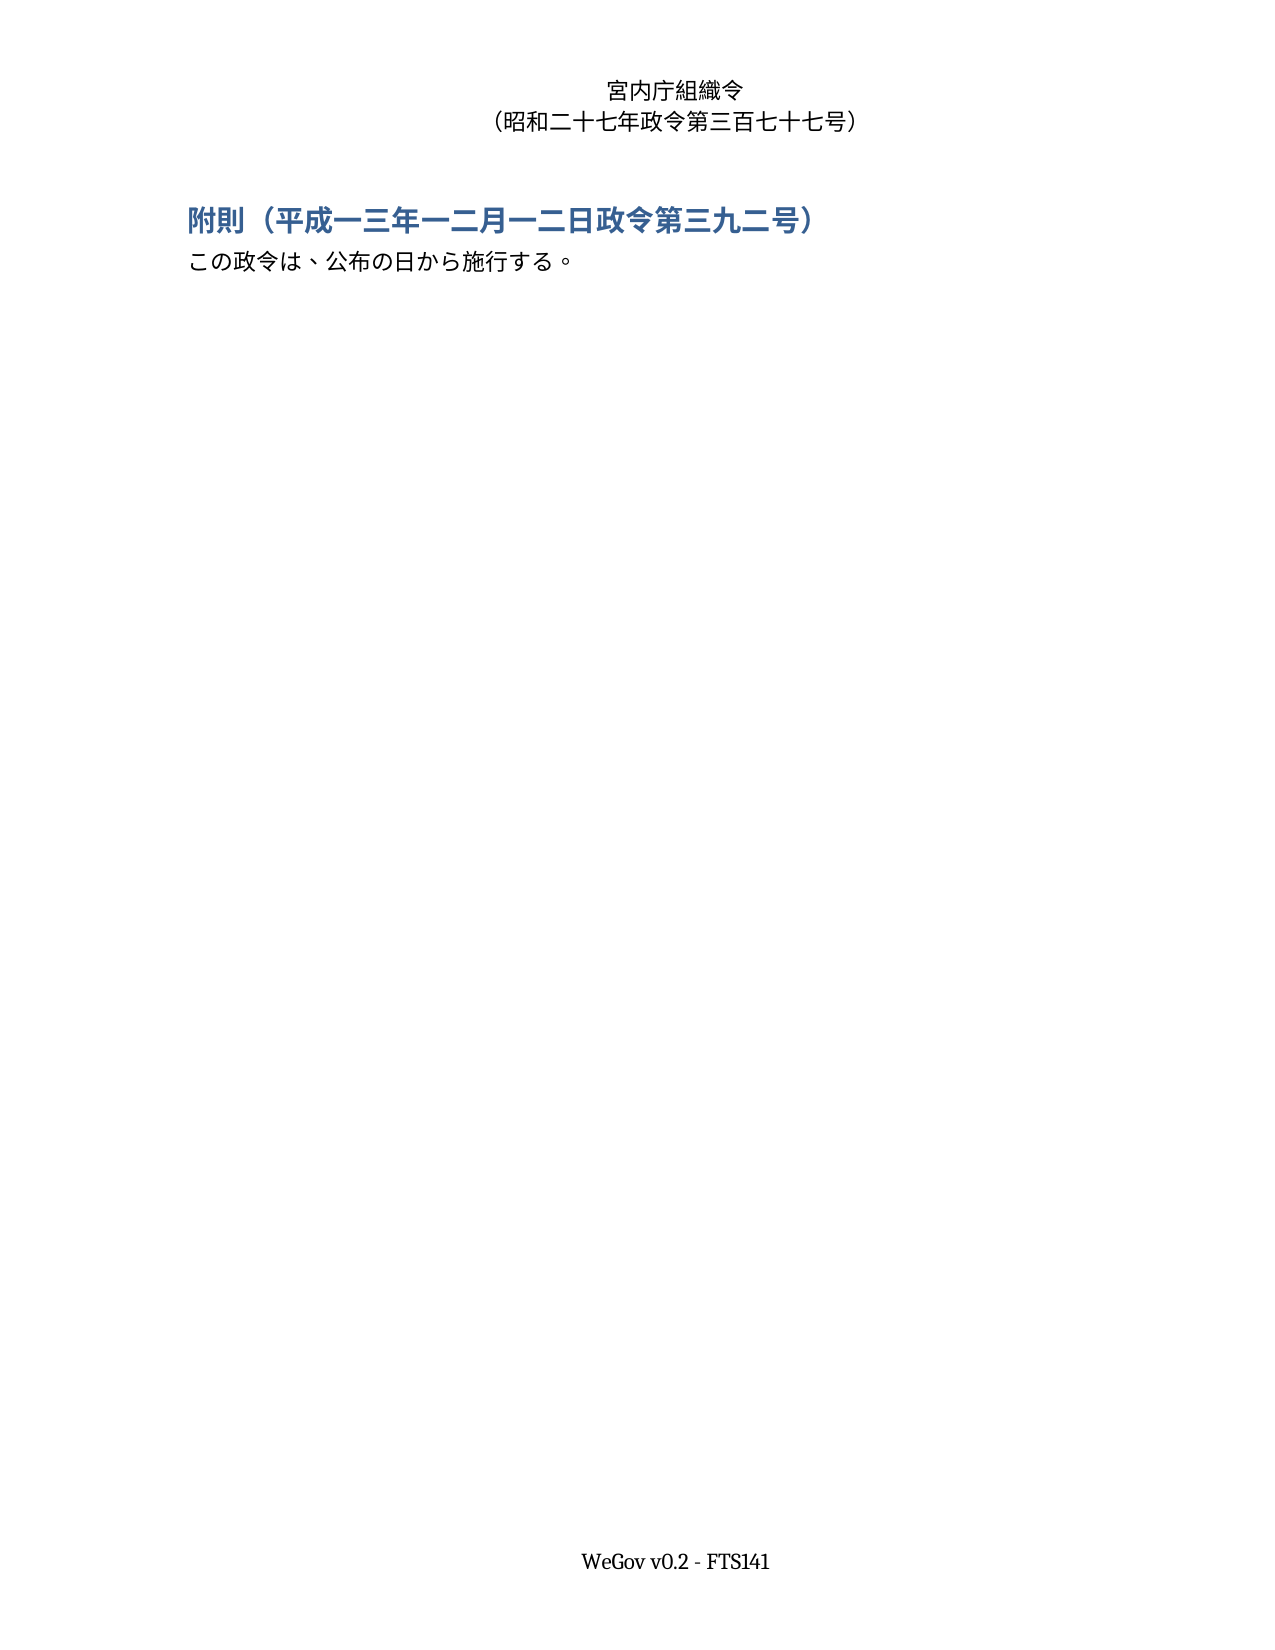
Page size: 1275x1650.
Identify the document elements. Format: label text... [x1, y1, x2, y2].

subtitle 附則（平成一三年一二月一二日政令第三九二号） [187, 200, 1087, 240]
text この政令は、公布の日から施行する。 [187, 246, 1087, 277]
